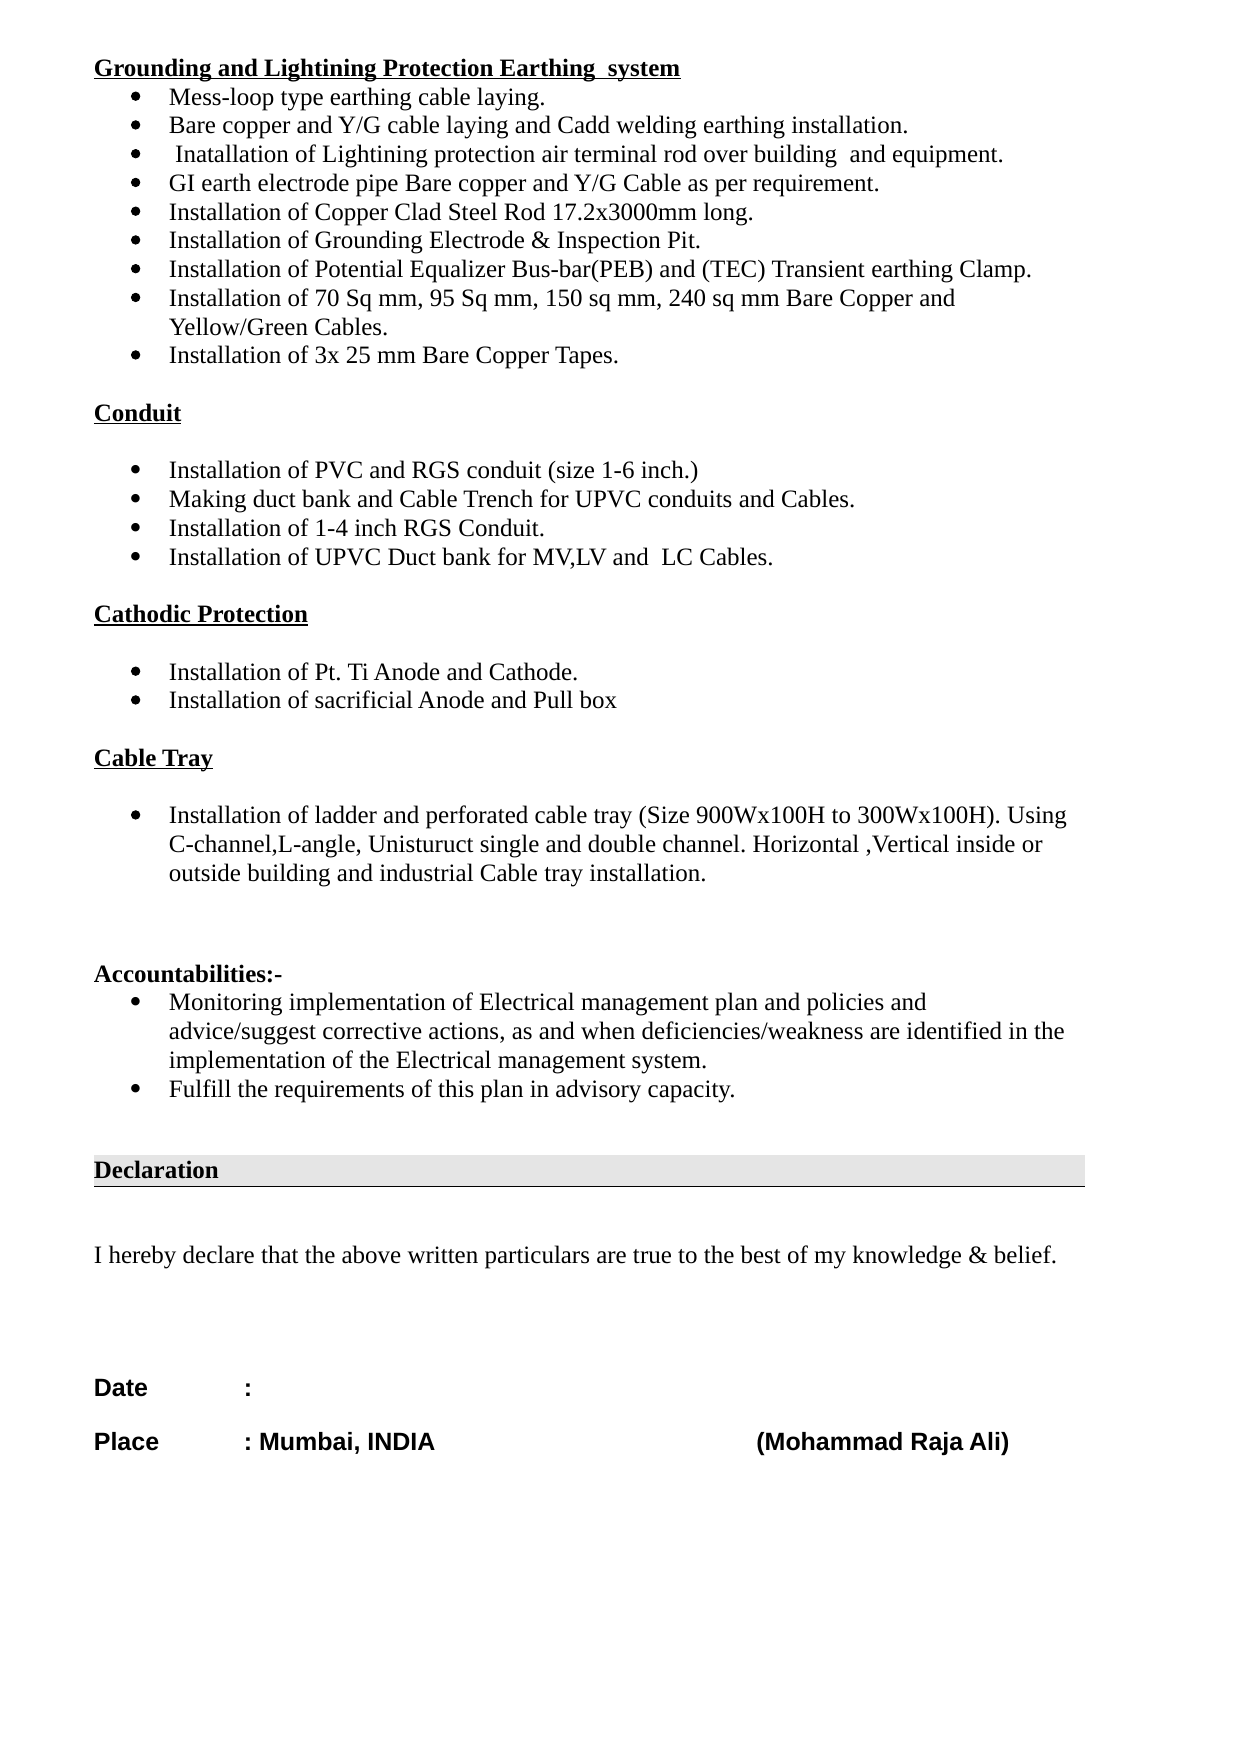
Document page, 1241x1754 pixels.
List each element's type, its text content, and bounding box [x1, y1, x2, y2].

list Installation of Pt. Ti Anode and Cathode. [131, 657, 1069, 685]
list Inatallation of Lightining protection air terminal rod over building and equipment. [131, 139, 1069, 168]
list Installation of Copper Clad Steel Rod 17.2x3000mm long. [131, 197, 1069, 225]
text Place : Mumbai, INDIA (Mohammad Raja Ali) [94, 1427, 1069, 1456]
text Conduit [94, 398, 1069, 427]
list Installation of sacrificial Anode and Pull box [131, 685, 1069, 714]
text Grounding and Lightining Protection Earthing system [94, 53, 1069, 82]
text Accountabilities:- [94, 959, 1069, 987]
list Installation of UPVC Duct bank for MV,LV and LC Cables. [131, 542, 1069, 570]
list Installation of 3x 25 mm Bare Copper Tapes. [131, 340, 1069, 369]
list Making duct bank and Cable Trench for UPVC conduits and Cables. [131, 484, 1069, 513]
list Fulfill the requirements of this plan in advisory capacity. [131, 1074, 1069, 1102]
text Cathodic Protection [94, 599, 1069, 628]
list Bare copper and Y/G cable laying and Cadd welding earthing installation. [131, 110, 1069, 139]
list Installation of Grounding Electrode & Inspection Pit. [131, 225, 1069, 254]
text Date : [94, 1373, 1069, 1402]
list Installation of PVC and RGS conduit (size 1-6 inch.) [131, 455, 1069, 484]
list Monitoring implementation of Electrical management plan and policies and advice/suggest corrective actions, as and when deficiencies/weakness are identified in the implementation of the Electrical management system. [131, 987, 1069, 1074]
text I hereby declare that the above written particulars are true to the best of my knowledge & belief. [94, 1240, 1069, 1269]
list Installation of 70 Sq mm, 95 Sq mm, 150 sq mm, 240 sq mm Bare Copper and Yellow/Green Cables. [131, 283, 1069, 340]
text Cable Tray [94, 743, 1069, 772]
list Installation of ladder and perforated cable tray (Size 900Wx100H to 300Wx100H). Using C-channel,L-angle, Unisturuct single and double channel. Horizontal ,Vertical inside or outside building and industrial Cable tray installation. [131, 800, 1069, 887]
list Mess-loop type earthing cable laying. [131, 82, 1069, 110]
list Installation of Potential Equalizer Bus-bar(PEB) and (TEC) Transient earthing Clamp. [131, 254, 1069, 283]
list GI earth electrode pipe Bare copper and Y/G Cable as per requirement. [131, 168, 1069, 197]
list Installation of 1-4 inch RGS Conduit. [131, 513, 1069, 542]
text Declaration [94, 1155, 1085, 1186]
